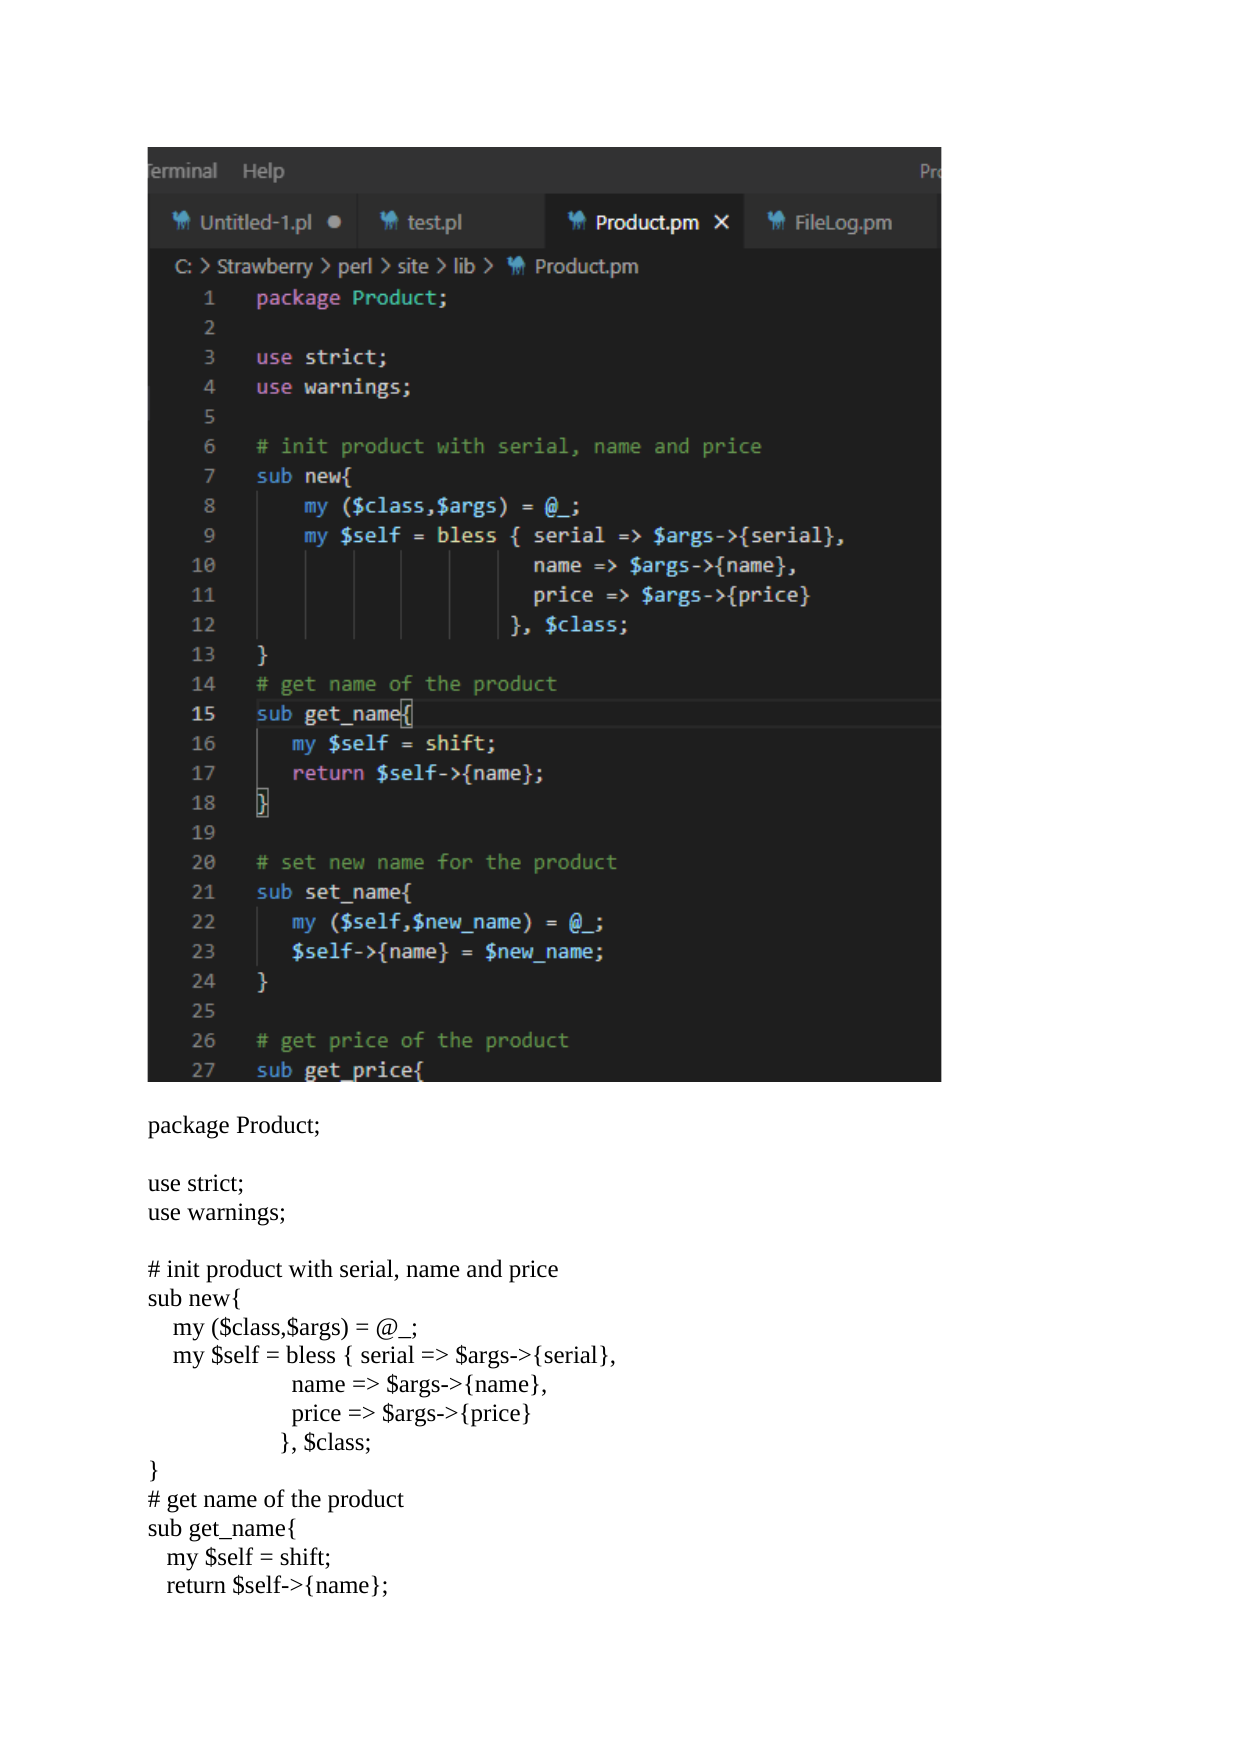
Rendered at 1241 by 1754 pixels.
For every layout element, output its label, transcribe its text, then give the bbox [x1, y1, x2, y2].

text # get name of the product [148, 1484, 1093, 1513]
text return $self->{name}; [148, 1571, 1093, 1599]
text sub get_name{ [148, 1513, 1093, 1542]
text } [148, 1456, 1093, 1484]
picture [147, 147, 942, 1082]
text name => $args->{name}, [148, 1369, 1093, 1398]
text my $self = shift; [148, 1542, 1093, 1571]
text use strict; [148, 1168, 1093, 1197]
text package Product; [148, 1111, 1093, 1139]
text my $self = bless { serial => $args->{serial}, [148, 1341, 1093, 1369]
text sub new{ [148, 1283, 1093, 1312]
text my ($class,$args) = @_; [148, 1312, 1093, 1341]
text price => $args->{price} [148, 1398, 1093, 1427]
text }, $class; [148, 1427, 1093, 1456]
text use warnings; [148, 1197, 1093, 1226]
text # init product with serial, name and price [148, 1254, 1093, 1283]
